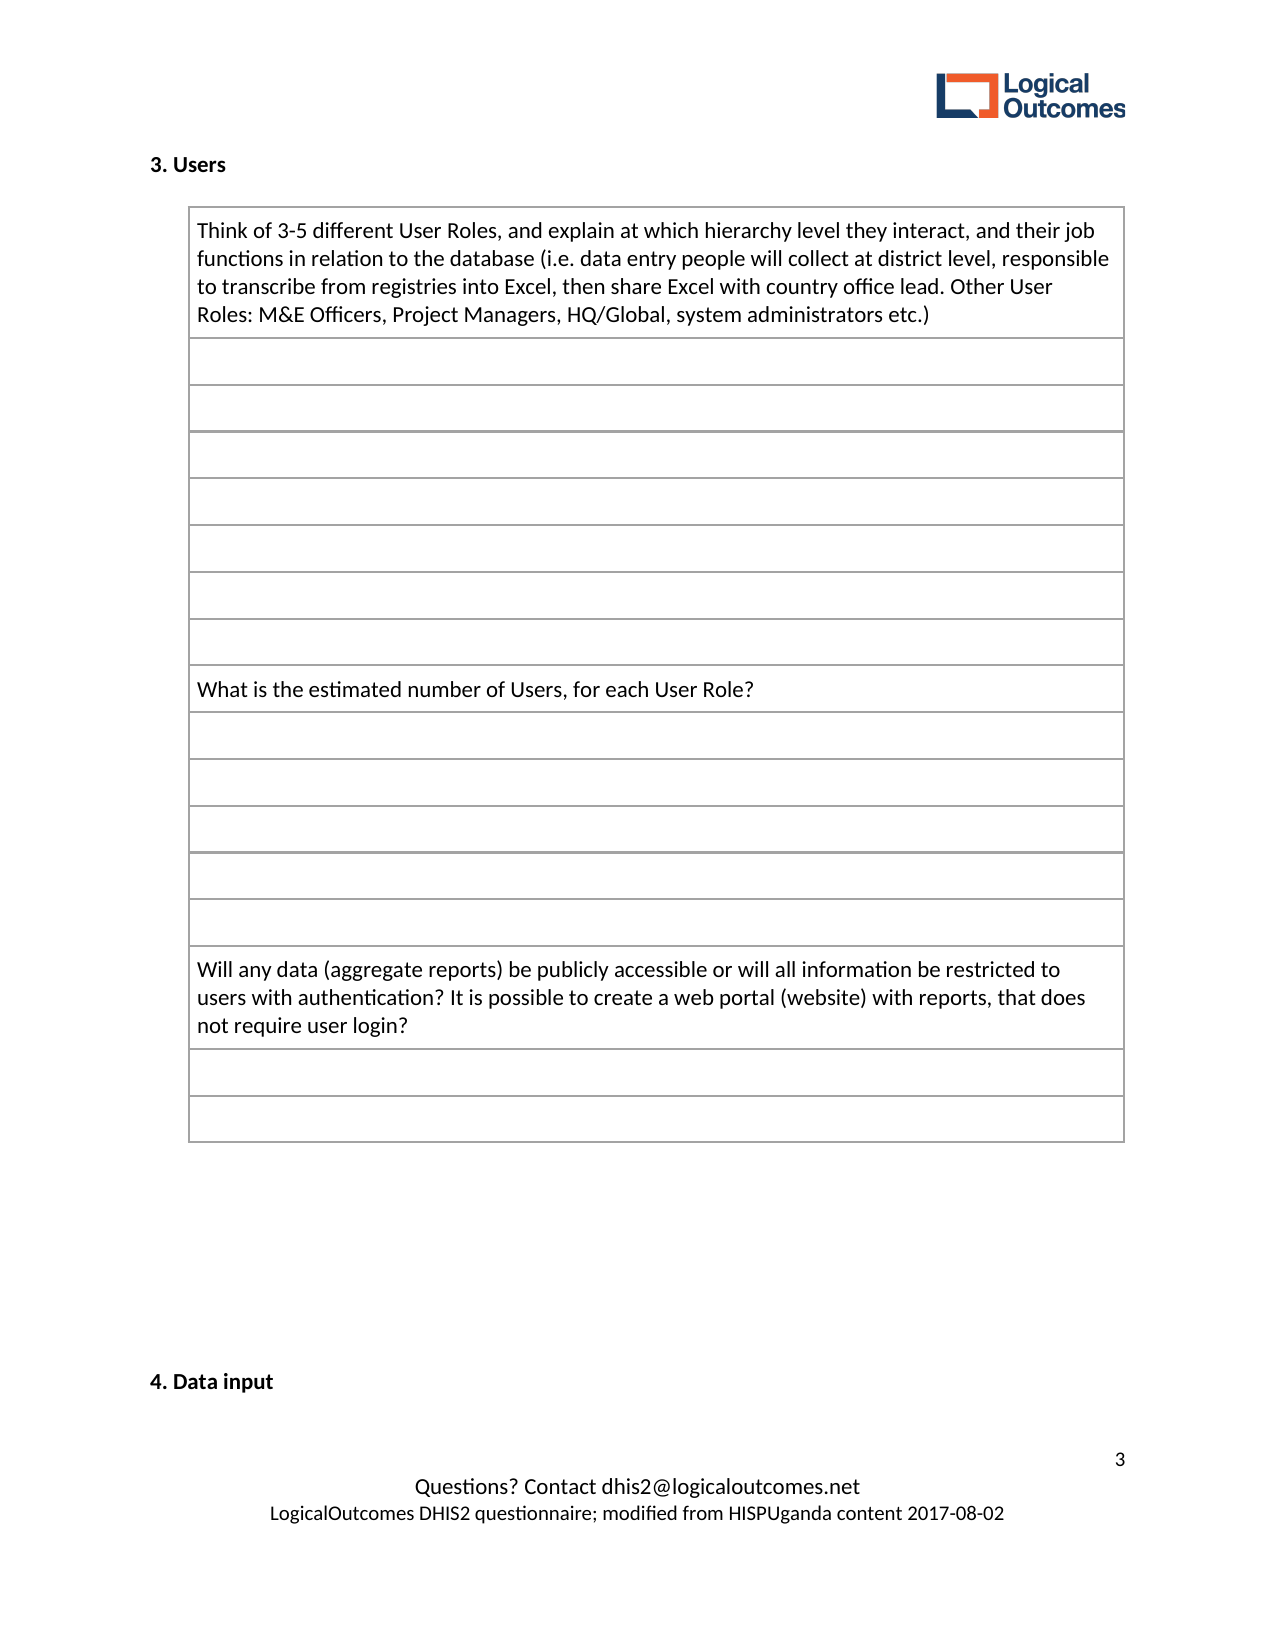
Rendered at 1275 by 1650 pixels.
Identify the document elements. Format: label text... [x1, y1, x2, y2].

text 4. Data input [150, 1367, 1125, 1396]
table_cell [190, 386, 1123, 430]
table_cell What is the estimated number of Users, for each User Role? [190, 666, 1123, 711]
table_cell [190, 526, 1123, 571]
table_cell [190, 1050, 1123, 1094]
table_cell [190, 479, 1123, 524]
table_header Think of 3-5 different User Roles, and explain at which hierarchy level they interact, and their job functions in relation to the database (i.e. data entry people will collect at district level, responsible to transcribe from registries into Excel, then share Excel with country office lead. Other User Roles: M&E Officers, Project Managers, HQ/Global, system administrators etc.) [190, 208, 1123, 337]
picture [936, 73, 1125, 118]
table_cell [190, 760, 1123, 804]
table_cell [190, 339, 1123, 384]
table_cell [190, 713, 1123, 758]
table_cell [190, 807, 1123, 851]
table_cell [190, 1097, 1123, 1141]
table_cell [190, 854, 1123, 898]
text 3. Users [150, 150, 1125, 178]
table_cell [190, 620, 1123, 664]
table_cell [190, 433, 1123, 477]
table_cell [190, 573, 1123, 617]
table_cell Will any data (aggregate reports) be publicly accessible or will all information be restricted to users with authentication? It is possible to create a web portal (website) with reports, that does not require user login? [190, 947, 1123, 1048]
table_cell [190, 900, 1123, 945]
